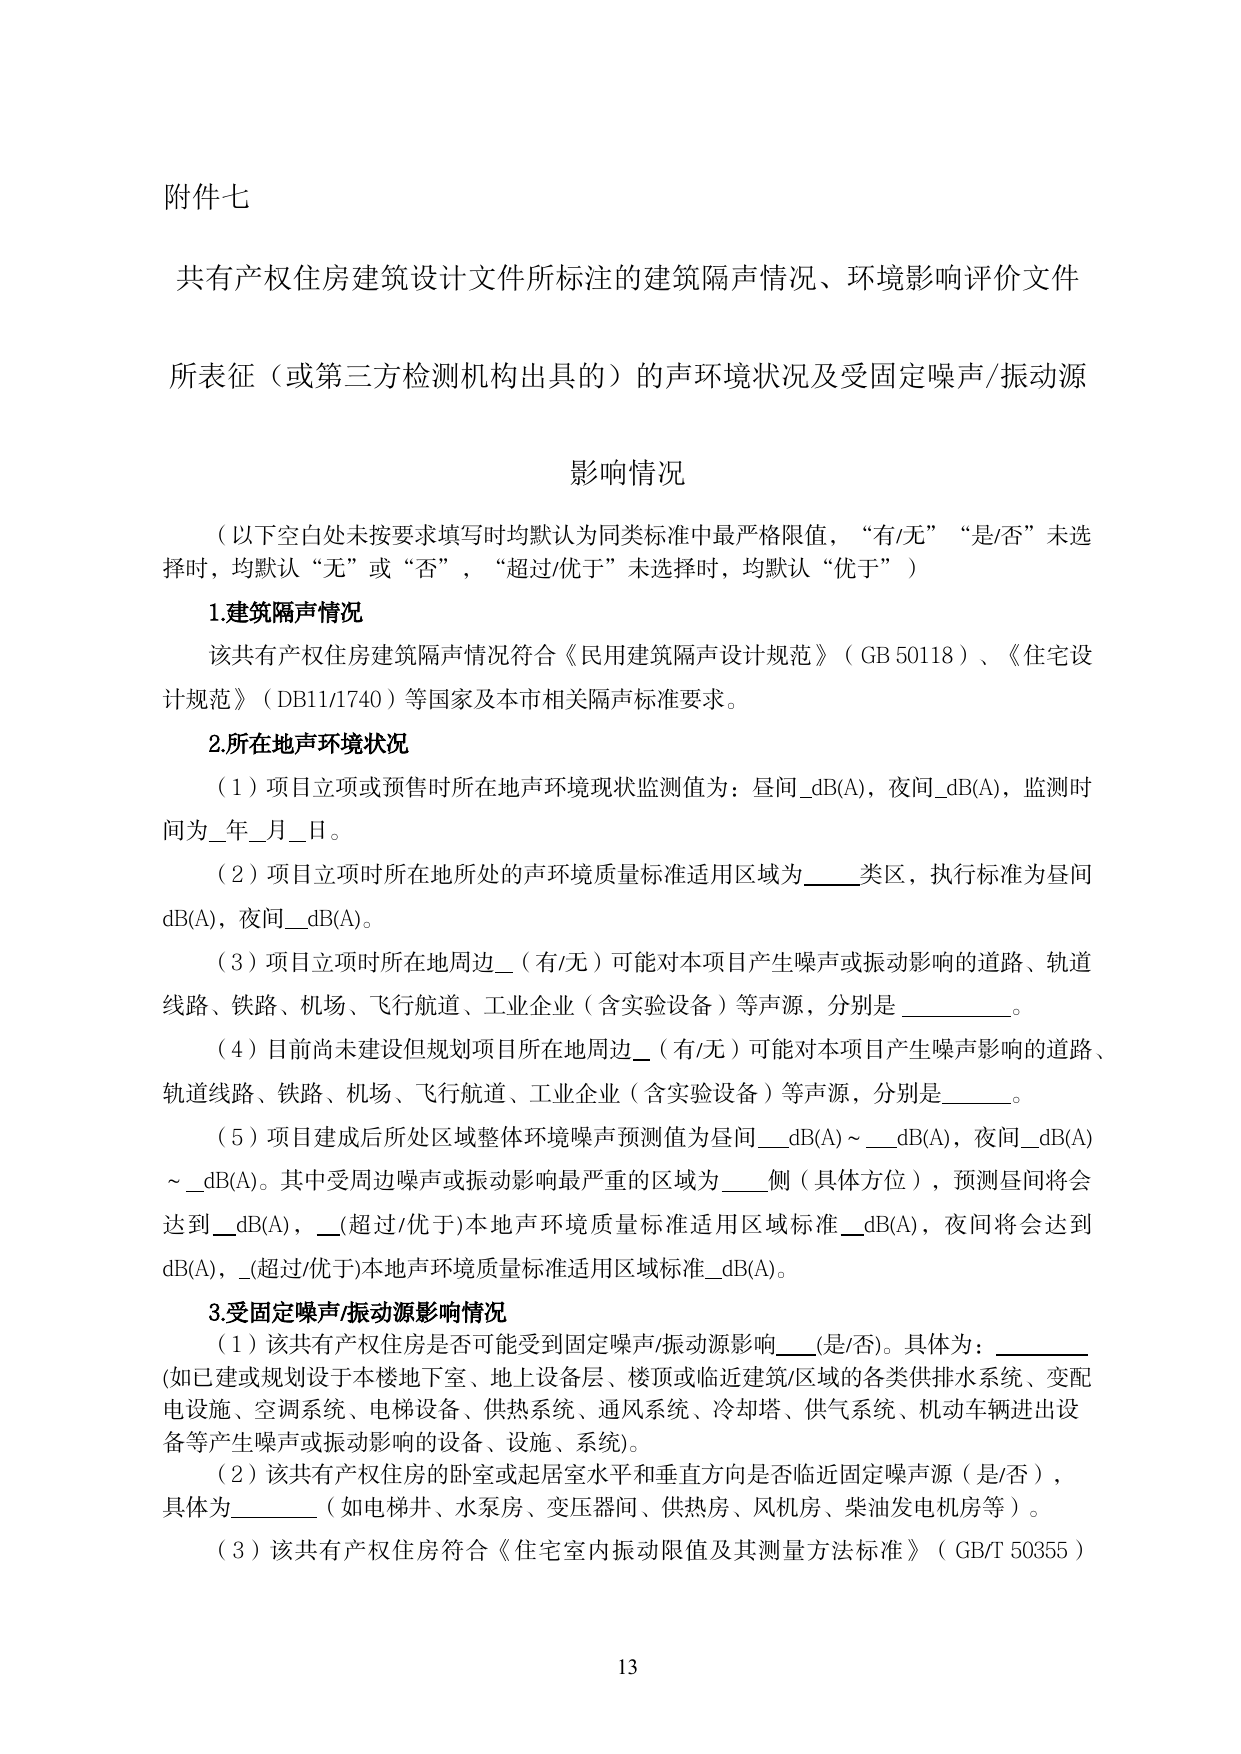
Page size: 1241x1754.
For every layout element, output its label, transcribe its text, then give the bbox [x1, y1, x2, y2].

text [162, 1524, 1093, 1568]
text 共有产权住房建筑设计文件所标注的建筑隔声情况、环境影响评价文件所表征（或第三方检测机构出具的）的声环境状况及受固定噪声/振动源影响情况 [162, 243, 1093, 503]
text （2）项目立项时所在地所处的声环境质量标准适用区域为 类区，执行标准为昼间 dB(A)，夜间 dB(A)。 [162, 848, 1093, 935]
text 该共有产权住房建筑隔声情况符合《民用建筑隔声设计规范》（GB 50118）、《住宅设计规范》（DB11/1740）等国家及本市相关隔声标准要求。 [162, 629, 1093, 716]
text （以下空白处未按要求填写时均默认为同类标准中最严格限值，“有/无”“是/否”未选择时，均默认“无”或“否”，“超过/优于”未选择时，均默认“优于”） [162, 520, 1093, 585]
text （1）该共有产权住房是否可能受到固定噪声/振动源影响 (是/否)。具体为： (如已建或规划设于本楼地下室、地上设备层、楼顶或临近建筑/区域的各类供排水系统、变配电设施、空调系统、电梯设备、供热系统、通风系统、冷却塔、供气系统、机动车辆进出设备等产生噪声或振动影响的设备、设施、系统)。 [162, 1329, 1093, 1459]
text （3）项目立项时所在地周边 （有/无）可能对本项目产生噪声或振动影响的道路、轨道线路、铁路、机场、飞行航道、工业企业（含实验设备）等声源，分别是 。 [162, 935, 1093, 1023]
text （5）项目建成后所处区域整体环境噪声预测值为昼间 dB(A)～ dB(A)，夜间 dB(A)～ dB(A)。其中受周边噪声或振动影响最严重的区域为 侧（具体方位），预测昼间将会达到 dB(A)， (超过/优于)本地声环境质量标准适用区域标准 dB(A)，夜间将会达到 dB(A)， (超过/优于)本地声环境质量标准适用区域标准 dB(A)。 [162, 1110, 1093, 1285]
text （1）项目立项或预售时所在地声环境现状监测值为：昼间 dB(A)，夜间 dB(A)，监测时间为 年 月 日。 [162, 760, 1093, 848]
text （2）该共有产权住房的卧室或起居室水平和垂直方向是否临近固定噪声源（是/否），具体为 （如电梯井、水泵房、变压器间、供热房、风机房、柴油发电机房等）。 [162, 1459, 1093, 1524]
text 3.受固定噪声/振动源影响情况 [162, 1285, 1093, 1329]
text 1.建筑隔声情况 [162, 585, 1093, 629]
text 附件七 [162, 162, 1093, 227]
text （4）目前尚未建设但规划项目所在地周边 （有/无）可能对本项目产生噪声影响的道路、轨道线路、铁路、机场、飞行航道、工业企业（含实验设备）等声源，分别是 。 [162, 1023, 1093, 1110]
text 2.所在地声环境状况 [162, 716, 1093, 760]
